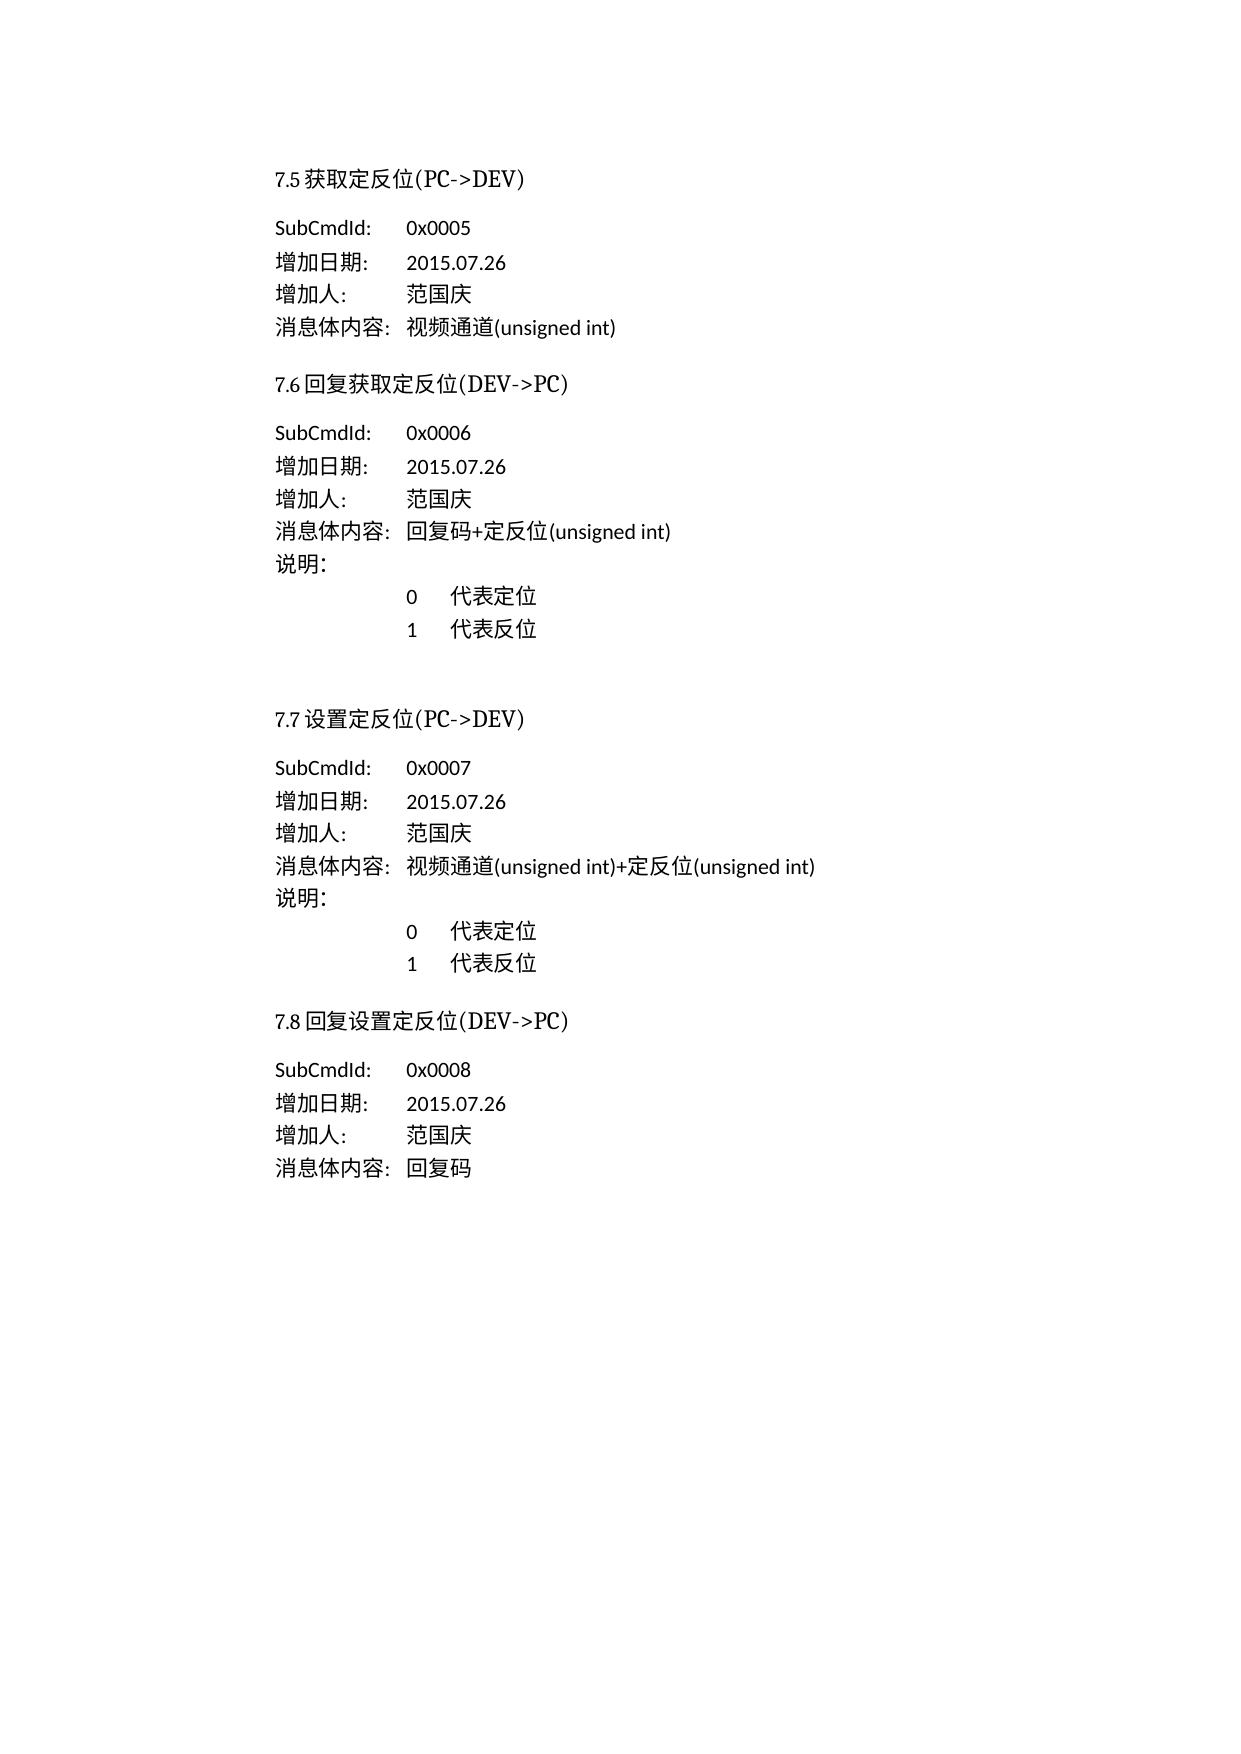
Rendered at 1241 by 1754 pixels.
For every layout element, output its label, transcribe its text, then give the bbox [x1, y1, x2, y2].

text 消息体内容: 回复码 [187, 1150, 1053, 1183]
text 说明： [187, 546, 1053, 579]
text 增加人: 范国庆 [187, 1118, 1053, 1150]
text 消息体内容: 视频通道(unsigned int) [187, 309, 1053, 342]
text 消息体内容: 回复码+定反位(unsigned int) [187, 514, 1053, 546]
text SubCmdId: 0x0007 [187, 751, 1053, 783]
text SubCmdId: 0x0005 [187, 212, 1053, 244]
text 增加人: 范国庆 [187, 277, 1053, 309]
text 增加日期: 2015.07.26 [187, 1085, 1053, 1118]
text SubCmdId: 0x0008 [187, 1053, 1053, 1085]
text 增加日期: 2015.07.26 [187, 783, 1053, 816]
text SubCmdId: 0x0006 [187, 416, 1053, 449]
text 增加日期: 2015.07.26 [187, 244, 1053, 277]
subtitle 7.7设置定反位(PC->DEV) [187, 701, 1053, 734]
subtitle 7.8回复设置定反位(DEV->PC) [187, 1003, 1053, 1036]
text 消息体内容: 视频通道(unsigned int)+定反位(unsigned int) [187, 848, 1053, 881]
list 代表定位 [406, 913, 1053, 946]
subtitle 7.5获取定反位(PC->DEV) [187, 162, 1053, 194]
text 增加人: 范国庆 [187, 816, 1053, 848]
text 增加人: 范国庆 [187, 481, 1053, 514]
text 1 代表反位 [406, 946, 1053, 978]
text 增加日期: 2015.07.26 [187, 449, 1053, 481]
subtitle 7.6回复获取定反位(DEV->PC) [187, 367, 1053, 399]
text 1 代表反位 [406, 611, 1053, 644]
text 说明： [187, 881, 1053, 913]
list 代表定位 [406, 579, 1053, 611]
